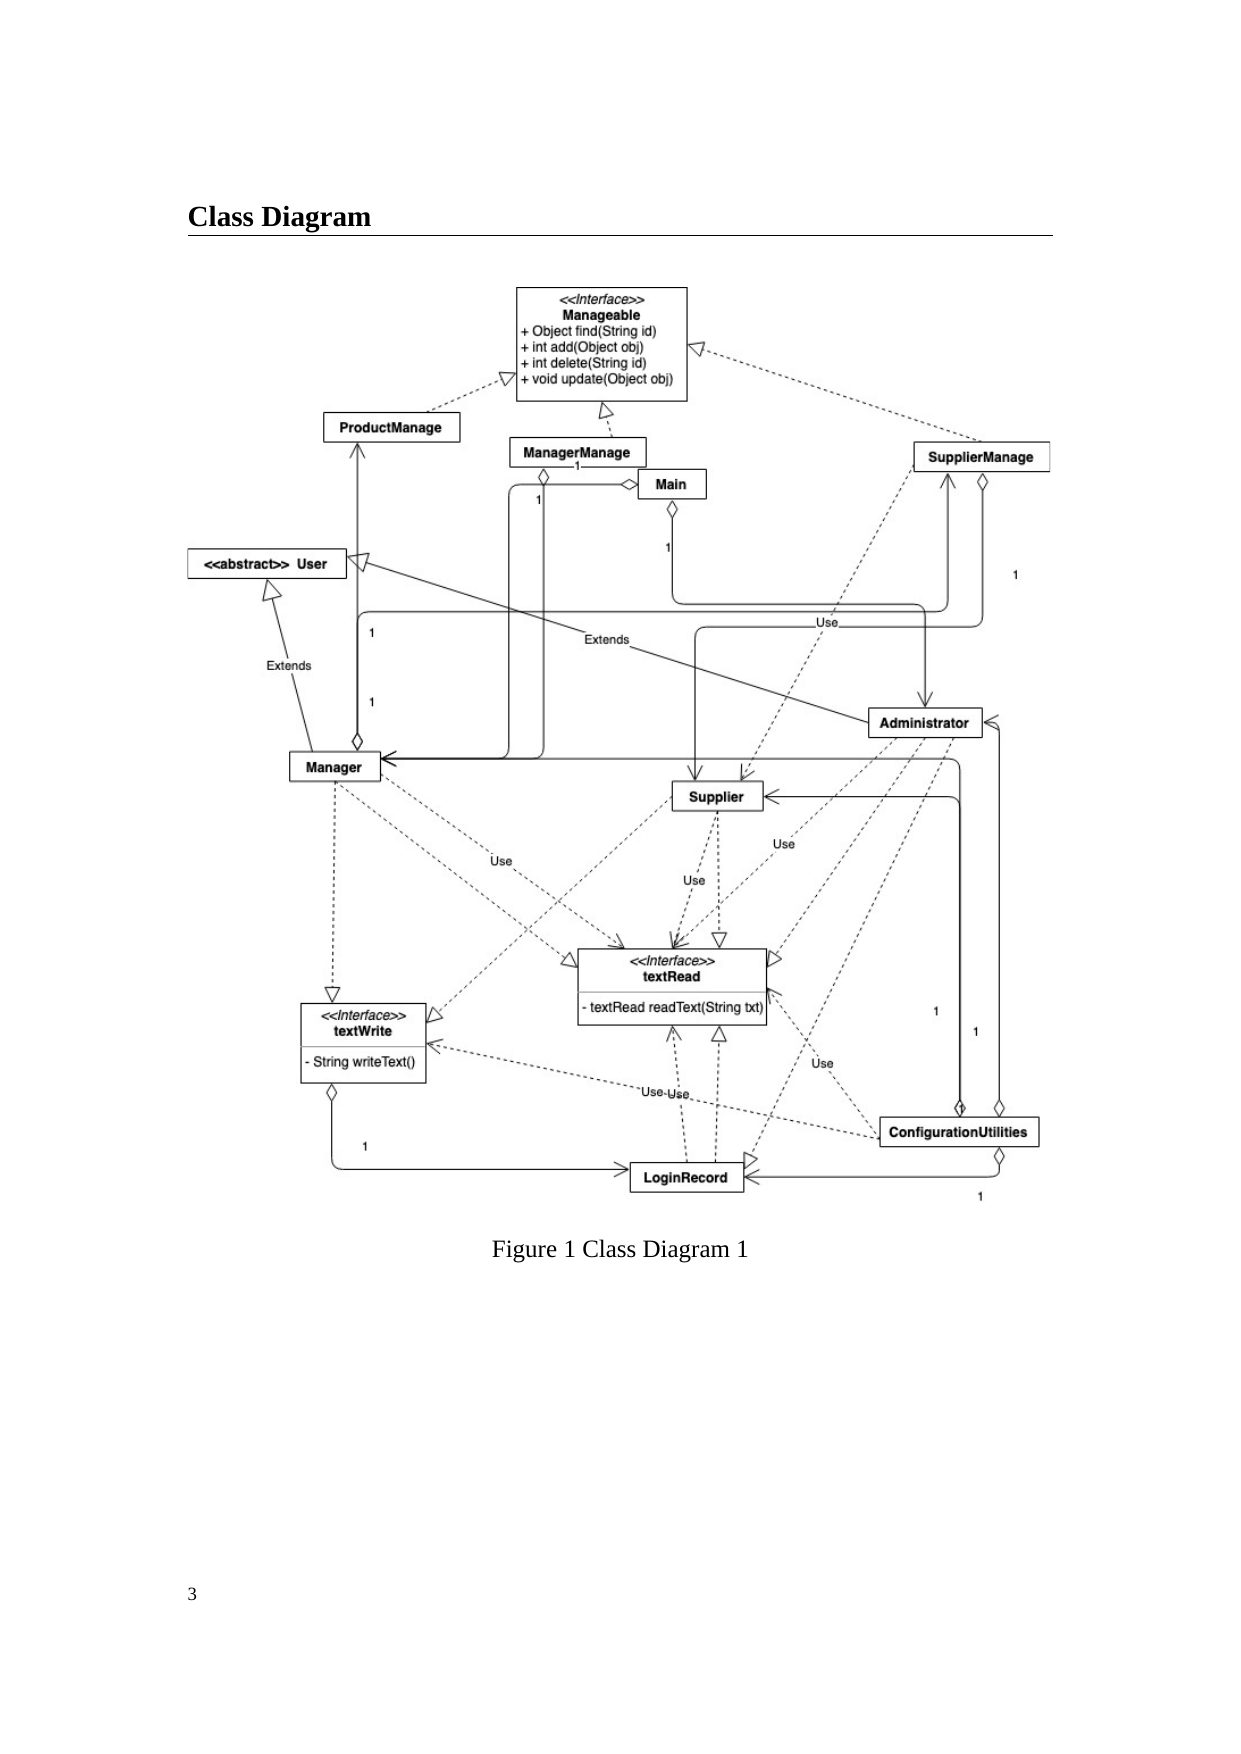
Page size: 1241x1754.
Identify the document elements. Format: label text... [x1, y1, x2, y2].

subtitle Class Diagram [187, 199, 1053, 236]
text Figure 1 Class Diagram 1 [187, 1231, 1053, 1265]
picture [187, 287, 1051, 1203]
